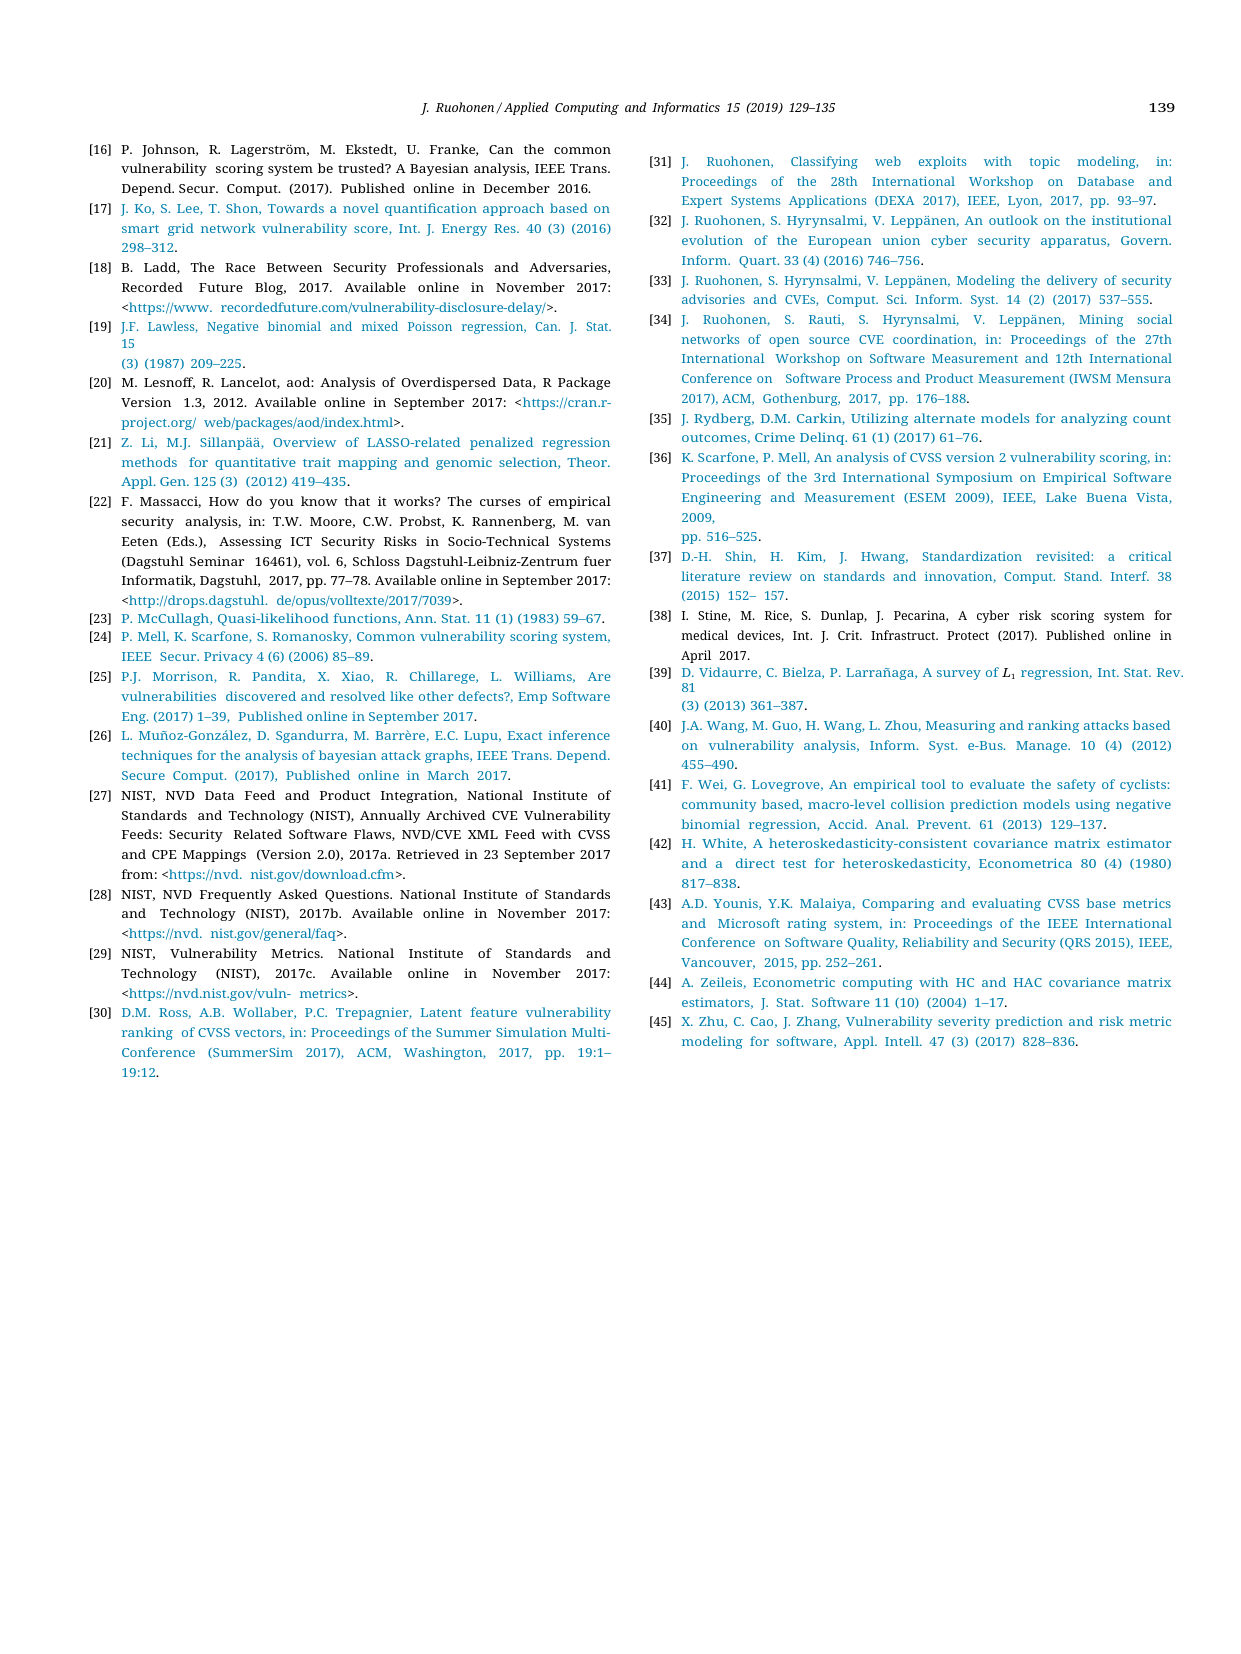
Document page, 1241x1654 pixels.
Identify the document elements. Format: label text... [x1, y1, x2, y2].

picture [535, 203, 541, 211]
picture [459, 691, 464, 701]
picture [291, 477, 299, 484]
picture [320, 417, 324, 429]
picture [944, 475, 951, 485]
picture [727, 314, 734, 324]
picture [830, 668, 836, 675]
picture [785, 980, 791, 987]
list I. Stine, M. Rice, S. Dunlap, J. Pecarina, A cyber risk scoring system for medical devices, Int. J. Crit. Infrastruct. Protect (2017). Published online in April 2017. [649, 607, 1172, 664]
picture [872, 335, 882, 344]
picture [1139, 196, 1144, 205]
picture [784, 393, 791, 403]
picture [277, 302, 288, 312]
picture [764, 822, 775, 827]
picture [202, 753, 208, 760]
picture [271, 302, 276, 312]
picture [1092, 571, 1098, 579]
picture [168, 226, 180, 233]
picture [181, 773, 187, 780]
picture [716, 197, 722, 205]
picture [682, 839, 692, 846]
picture [706, 1016, 712, 1024]
picture [963, 821, 968, 829]
picture [761, 235, 767, 243]
picture [371, 869, 382, 877]
picture [979, 859, 986, 866]
picture [541, 302, 545, 314]
text (3) (1987) 209–225. [121, 355, 611, 372]
list A.D. Younis, Y.K. Malaiya, Comparing and evaluating CVSS base metrics and Microsoft rating system, in: Proceedings of the IEEE International Conference on Software Quality, Reliability and Security (QRS 2015), IEEE, Vancouver, 2015, pp. 252–261. [649, 895, 1172, 971]
picture [291, 595, 295, 607]
picture [172, 691, 178, 699]
picture [229, 1050, 239, 1055]
picture [1111, 217, 1118, 225]
list J.A. Wang, M. Guo, H. Wang, L. Zhou, Measuring and ranking attacks based on vulnerability analysis, Inform. Syst. e-Bus. Manage. 10 (4) (2012) 455–490. [649, 717, 1172, 773]
picture [213, 1008, 220, 1015]
picture [426, 224, 430, 236]
picture [1070, 919, 1076, 926]
picture [900, 317, 909, 322]
picture [931, 394, 944, 403]
picture [921, 781, 926, 789]
picture [549, 324, 557, 331]
picture [386, 672, 392, 679]
picture [543, 324, 550, 331]
picture [377, 1030, 383, 1037]
picture [1123, 901, 1133, 906]
picture [440, 302, 445, 312]
picture [121, 477, 127, 486]
picture [774, 552, 780, 559]
picture [531, 459, 538, 465]
picture [682, 668, 688, 675]
picture [319, 990, 329, 998]
picture [973, 475, 979, 482]
picture [860, 552, 867, 559]
list X. Zhu, C. Cao, J. Zhang, Vulnerability severity prediction and risk metric modeling for software, Appl. Intell. 47 (3) (2017) 828–836. [649, 1013, 1172, 1050]
picture [1075, 938, 1081, 945]
picture [1136, 355, 1143, 363]
picture [845, 178, 850, 186]
picture [229, 672, 235, 679]
picture [358, 773, 364, 780]
picture [1120, 217, 1130, 225]
picture [1013, 295, 1020, 302]
picture [826, 156, 834, 164]
picture [273, 420, 279, 427]
list P. Mell, K. Scarfone, S. Romanosky, Common vulnerability scoring system, IEEE Secur. Privacy 4 (6) (2006) 85–89. [89, 628, 611, 665]
list B. Ladd, The Race Between Security Professionals and Adversaries, Recorded Future Blog, 2017. Available online in November 2017: <https://www. recordedfuture.com/vulnerability-disclosure-delay/>. [89, 259, 611, 316]
picture [898, 559, 908, 564]
picture [336, 324, 344, 331]
picture [1070, 779, 1076, 787]
picture [704, 761, 715, 767]
picture [1088, 374, 1097, 380]
picture [816, 317, 822, 324]
picture [730, 1000, 736, 1007]
picture [699, 495, 705, 502]
list K. Scarfone, P. Mell, An analysis of CVSS version 2 vulnerability scoring, in: Proceedings of the 3rd International Symposium on Empirical Software Engineering and Measurement (ESEM 2009), IEEE, Lake Buena Vista, 2009, [649, 449, 1172, 526]
picture [1157, 668, 1163, 675]
picture [375, 1010, 388, 1017]
picture [689, 198, 702, 206]
picture [209, 869, 213, 881]
picture [1047, 238, 1053, 246]
picture [460, 770, 466, 778]
picture [199, 1010, 205, 1017]
picture [1090, 493, 1100, 502]
picture [1025, 198, 1031, 205]
picture [348, 302, 352, 314]
picture [438, 324, 444, 331]
picture [308, 730, 313, 740]
picture [1091, 416, 1098, 426]
picture [536, 399, 541, 407]
picture [558, 440, 569, 445]
picture [1013, 781, 1018, 789]
picture [253, 988, 257, 1000]
picture [787, 216, 796, 223]
picture [819, 838, 827, 848]
list D.M. Ross, A.B. Wollaber, P.C. Trepagnier, Latent feature vulnerability ranking of CVSS vectors, in: Proceedings of the Summer Simulation Multi-Conference (SummerSim 2017), ACM, Washington, 2017, pp. 19:1–19:12. [89, 1004, 611, 1081]
picture [576, 1007, 582, 1015]
picture [715, 258, 725, 263]
text (3) (2013) 361–387. [681, 697, 1184, 714]
picture [1145, 553, 1152, 561]
picture [332, 631, 341, 639]
picture [1010, 376, 1017, 383]
picture [559, 397, 563, 409]
picture [1115, 1016, 1123, 1024]
list J. Ruohonen, S. Hyrynsalmi, V. Leppänen, Modeling the delivery of security advisories and CVEs, Comput. Sci. Inform. Syst. 14 (2) (2017) 537–555. [649, 272, 1172, 308]
picture [431, 1047, 437, 1055]
picture [893, 455, 899, 462]
picture [792, 940, 798, 947]
picture [1014, 574, 1020, 581]
picture [224, 750, 230, 758]
picture [557, 751, 563, 758]
picture [259, 928, 263, 940]
picture [356, 305, 365, 312]
picture [867, 980, 875, 988]
picture [1003, 156, 1010, 164]
picture [508, 1030, 518, 1035]
picture [808, 278, 816, 288]
picture [739, 356, 745, 363]
picture [998, 376, 1004, 383]
picture [544, 1050, 550, 1058]
picture [311, 203, 316, 213]
picture [714, 159, 721, 166]
picture [1163, 334, 1170, 342]
picture [831, 159, 839, 169]
picture [788, 276, 794, 283]
picture [309, 750, 315, 758]
picture [165, 302, 169, 314]
picture [1031, 574, 1037, 582]
picture [122, 1008, 128, 1015]
picture [763, 453, 769, 460]
picture [328, 305, 334, 312]
picture [968, 573, 973, 581]
picture [144, 206, 150, 213]
picture [128, 226, 138, 231]
picture [754, 238, 760, 245]
picture [594, 440, 600, 447]
picture [914, 218, 920, 226]
list D. Vidaurre, C. Bielza, P. Larrañaga, A survey of L1 regression, Int. Stat. Rev. 81 [649, 667, 1184, 695]
picture [264, 874, 273, 879]
list F. Massacci, How do you know that it works? The curses of empirical security analysis, in: T.W. Moore, C.W. Probst, K. Rannenberg, M. van Eeten (Eds.), Assessing ICT Security Risks in Socio-Technical Systems (Dagstuhl Seminar 16461), vol. 6, Schloss Dagstuhl-Leibniz-Zentrum fuer Informatik, Dagstuhl, 2017, pp. 77–78. Available online in September 2017: <http://drops.dagstuhl. de/opus/volltexte/2017/7039>. [89, 493, 611, 609]
picture [803, 159, 809, 166]
picture [689, 435, 695, 442]
picture [144, 614, 150, 621]
picture [473, 324, 482, 334]
text pp. 516–525. [681, 528, 1184, 546]
picture [732, 551, 739, 561]
picture [888, 396, 894, 404]
picture [842, 802, 848, 809]
picture [538, 732, 543, 740]
picture [855, 414, 860, 423]
picture [587, 672, 593, 681]
picture [791, 356, 797, 363]
picture [416, 711, 422, 719]
picture [260, 991, 270, 998]
picture [1036, 802, 1042, 809]
picture [305, 1008, 311, 1015]
picture [702, 315, 708, 322]
picture [1008, 493, 1014, 500]
picture [771, 591, 776, 600]
picture [435, 731, 441, 738]
picture [897, 376, 903, 383]
list J. Ruohonen, Classifying web exploits with topic modeling, in: Proceedings of the 28th International Workshop on Database and Expert Systems Applications (DEXA 2017), IEEE, Lyon, 2017, pp. 93–97. [649, 153, 1172, 209]
list J. Ko, S. Lee, T. Shon, Towards a novel quantification approach based on smart grid network vulnerability score, Int. J. Energy Res. 40 (3) (2016) 298–312. [89, 200, 611, 256]
picture [958, 554, 964, 561]
picture [1135, 278, 1147, 285]
picture [694, 276, 700, 283]
picture [254, 872, 260, 879]
picture [163, 595, 167, 607]
picture [741, 159, 747, 166]
picture [1090, 278, 1097, 288]
picture [205, 869, 209, 881]
picture [956, 978, 965, 985]
picture [445, 460, 457, 465]
picture [682, 780, 688, 787]
picture [311, 928, 315, 940]
picture [800, 433, 806, 440]
picture [1114, 720, 1122, 728]
picture [882, 315, 889, 322]
picture [192, 305, 200, 312]
picture [315, 477, 330, 484]
list P. McCullagh, Quasi-likelihood functions, Ann. Stat. 11 (1) (1983) 59–67. [89, 612, 611, 626]
picture [957, 574, 967, 581]
list A. Zeileis, Econometric computing with HC and HAC covariance matrix estimators, J. Stat. Software 11 (10) (2004) 1–17. [649, 974, 1172, 1011]
picture [169, 302, 173, 314]
picture [798, 295, 808, 304]
picture [764, 940, 770, 947]
picture [892, 474, 899, 482]
picture [972, 551, 978, 559]
picture [681, 980, 687, 987]
picture [373, 634, 383, 639]
picture [749, 802, 756, 812]
picture [914, 919, 920, 926]
picture [1144, 938, 1150, 945]
picture [1111, 275, 1117, 283]
picture [708, 238, 714, 245]
picture [728, 670, 734, 677]
picture [235, 359, 241, 368]
list J.F. Lawless, Negative binomial and mixed Poisson regression, Can. J. Stat. 15 [89, 318, 611, 353]
list NIST, Vulnerability Metrics. National Institute of Standards and Technology (NIST), 2017c. Available online in November 2017: <https://nvd.nist.gov/vuln- metrics>. [89, 945, 611, 1002]
picture [813, 376, 820, 383]
picture [1151, 317, 1159, 324]
picture [229, 930, 234, 938]
picture [313, 417, 318, 427]
picture [1013, 455, 1023, 462]
list P.J. Morrison, R. Pandita, X. Xiao, R. Chillarege, L. Williams, Are vulnerabilities discovered and resolved like other defects?, Emp Software Eng. (2017) 1–39, Published online in September 2017. [89, 668, 611, 725]
picture [335, 753, 342, 763]
picture [724, 176, 730, 184]
picture [204, 652, 210, 659]
picture [888, 196, 895, 203]
list NIST, NVD Data Feed and Product Integration, National Institute of Standards and Technology (NIST), Annually Archived CVE Vulnerability Feeds: Security Related Software Flaws, NVD/CVE XML Feed with CVSS and CPE Mappings (Version 2.0), 2017a. Retrieved in 23 September 2017 from: <https://nvd. nist.gov/download.cfm>. [89, 787, 611, 883]
picture [198, 733, 204, 740]
picture [473, 691, 479, 699]
picture [900, 452, 906, 460]
picture [762, 198, 773, 203]
picture [401, 302, 407, 310]
picture [728, 355, 735, 363]
picture [350, 694, 356, 701]
picture [1097, 337, 1103, 344]
picture [952, 475, 962, 480]
picture [1165, 176, 1171, 184]
picture [549, 203, 555, 211]
picture [1043, 939, 1048, 947]
picture [760, 782, 766, 789]
picture [687, 721, 695, 730]
picture [845, 374, 852, 381]
picture [847, 218, 857, 223]
picture [353, 597, 358, 605]
picture [831, 396, 837, 403]
picture [861, 495, 871, 500]
picture [1135, 295, 1140, 304]
picture [802, 278, 811, 283]
picture [1129, 356, 1135, 363]
picture [341, 634, 348, 644]
picture [699, 918, 704, 928]
picture [840, 921, 847, 931]
picture [1047, 275, 1053, 283]
picture [866, 670, 874, 675]
picture [128, 928, 134, 936]
picture [128, 322, 135, 329]
picture [411, 1029, 417, 1037]
picture [978, 275, 984, 285]
picture [771, 294, 777, 304]
picture [797, 198, 803, 206]
picture [168, 869, 174, 877]
picture [384, 595, 388, 607]
picture [392, 206, 398, 213]
picture [1135, 554, 1143, 559]
picture [897, 356, 904, 363]
picture [412, 750, 420, 758]
picture [1088, 455, 1095, 465]
picture [883, 740, 889, 748]
picture [1009, 176, 1016, 184]
picture [169, 988, 173, 1000]
picture [899, 433, 905, 440]
picture [375, 440, 381, 447]
picture [238, 597, 243, 605]
picture [806, 721, 815, 728]
list D.-H. Shin, H. Kim, J. Hwang, Standardization revisited: a critical literature review on standards and innovation, Comput. Stand. Interf. 38 (2015) 152– 157. [649, 548, 1172, 604]
picture [934, 554, 940, 561]
picture [843, 1037, 849, 1046]
picture [225, 598, 231, 605]
picture [1164, 278, 1171, 288]
picture [829, 472, 834, 482]
picture [977, 297, 984, 307]
picture [809, 960, 815, 968]
picture [423, 634, 433, 641]
picture [896, 179, 909, 184]
list J. Ruohonen, S. Hyrynsalmi, V. Leppänen, An outlook on the institutional evolution of the European union cyber security apparatus, Govern. Inform. Quart. 33 (4) (2016) 746–756. [649, 212, 1172, 269]
picture [1099, 156, 1105, 166]
picture [768, 838, 774, 846]
picture [418, 205, 424, 213]
picture [196, 750, 202, 758]
list F. Wei, G. Lovegrove, An empirical tool to evaluate the safety of cyclists: community based, macro-level collision prediction models using negative binomial regression, Accid. Anal. Prevent. 61 (2013) 129–137. [649, 776, 1172, 833]
picture [755, 1039, 761, 1046]
picture [194, 693, 201, 701]
picture [799, 373, 805, 381]
picture [454, 750, 460, 758]
picture [848, 163, 856, 169]
picture [713, 838, 720, 846]
picture [222, 417, 228, 425]
picture [920, 1018, 925, 1026]
picture [705, 337, 712, 344]
picture [236, 440, 242, 448]
picture [1157, 497, 1165, 502]
picture [197, 674, 203, 681]
picture [135, 479, 145, 483]
picture [169, 928, 173, 940]
picture [1161, 554, 1168, 561]
picture [906, 317, 920, 327]
picture [299, 869, 303, 881]
picture [293, 417, 297, 429]
picture [491, 751, 497, 758]
picture [1129, 159, 1135, 166]
picture [454, 1050, 460, 1057]
picture [836, 197, 843, 205]
picture [882, 668, 889, 675]
picture [695, 216, 701, 223]
picture [192, 417, 196, 429]
picture [177, 674, 185, 679]
picture [855, 723, 861, 730]
picture [682, 473, 688, 480]
picture [883, 353, 889, 361]
picture [703, 822, 709, 829]
picture [886, 841, 893, 851]
picture [139, 714, 145, 721]
list L. Muñoz-González, D. Sgandurra, M. Barrère, E.C. Lupu, Exact inference techniques for the analysis of bayesian attack graphs, IEEE Trans. Depend. Secure Comput. (2017), Published online in March 2017. [89, 727, 611, 784]
picture [996, 782, 1002, 789]
picture [1036, 554, 1046, 559]
picture [964, 216, 970, 225]
picture [681, 901, 687, 908]
picture [1117, 317, 1123, 324]
picture [922, 668, 928, 677]
picture [695, 899, 701, 906]
picture [1114, 356, 1126, 361]
picture [481, 305, 487, 312]
picture [382, 872, 392, 877]
picture [128, 302, 134, 310]
picture [128, 595, 134, 603]
picture [1053, 334, 1059, 342]
picture [858, 574, 864, 581]
picture [132, 672, 137, 684]
picture [1098, 802, 1109, 812]
picture [873, 571, 879, 581]
picture [932, 159, 938, 167]
picture [1071, 374, 1077, 381]
picture [1084, 278, 1093, 283]
picture [781, 723, 787, 730]
picture [1109, 741, 1116, 748]
picture [1030, 215, 1038, 225]
list J. Ruohonen, S. Rauti, S. Hyrynsalmi, V. Leppänen, Mining social networks of open source CVE coordination, in: Proceedings of the 27th International Workshop on Software Measurement and 12th International Conference on Software Process and Product Measurement (IWSM Mensura 2017), ACM, Gothenburg, 2017, pp. 176–188. [649, 311, 1172, 407]
picture [1115, 921, 1124, 926]
picture [325, 595, 329, 607]
picture [367, 226, 373, 233]
picture [1003, 278, 1013, 288]
list H. White, A heteroskedasticity-consistent covariance matrix estimator and a direct test for heteroskedasticity, Econometrica 80 (4) (1980) 817–838. [649, 836, 1172, 892]
picture [1025, 493, 1031, 500]
picture [1161, 938, 1167, 945]
picture [821, 376, 827, 383]
picture [706, 937, 712, 945]
picture [214, 931, 220, 938]
picture [707, 532, 713, 541]
picture [1007, 918, 1013, 926]
picture [874, 256, 881, 263]
picture [799, 937, 805, 945]
picture [1099, 179, 1105, 186]
picture [165, 928, 169, 940]
picture [159, 595, 163, 607]
picture [569, 322, 573, 334]
picture [595, 634, 605, 639]
picture [954, 860, 963, 866]
list J. Rydberg, D.M. Carkin, Utilizing alternate models for analyzing count outcomes, Crime Delinq. 61 (1) (2017) 61–76. [649, 410, 1172, 447]
picture [335, 1008, 343, 1015]
list Z. Li, M.J. Sillanpää, Overview of LASSO-related penalized regression methods for quantitative trait mapping and genomic selection, Theor. Appl. Gen. 125 (3) (2012) 419–435. [89, 434, 611, 491]
picture [265, 226, 275, 233]
picture [938, 238, 945, 248]
picture [899, 278, 905, 286]
picture [714, 960, 720, 967]
picture [1112, 156, 1118, 164]
list NIST, NVD Frequently Asked Questions. National Institute of Standards and Technology (NIST), 2017b. Available online in November 2017: <https://nvd. nist.gov/general/faq>. [89, 886, 611, 942]
picture [812, 218, 826, 228]
picture [338, 417, 343, 427]
picture [808, 393, 814, 400]
picture [727, 238, 733, 245]
picture [896, 396, 902, 404]
picture [921, 334, 927, 342]
picture [418, 595, 428, 607]
picture [1157, 238, 1165, 243]
picture [1159, 336, 1164, 344]
picture [159, 731, 166, 738]
picture [597, 1029, 604, 1037]
picture [166, 324, 173, 331]
picture [716, 899, 722, 906]
picture [985, 356, 996, 361]
picture [330, 324, 337, 331]
picture [702, 552, 708, 559]
picture [509, 324, 515, 331]
picture [788, 492, 793, 502]
picture [904, 238, 910, 245]
picture [288, 324, 294, 331]
picture [715, 1019, 721, 1026]
picture [220, 752, 225, 760]
picture [227, 616, 233, 623]
picture [165, 988, 169, 1000]
picture [999, 158, 1004, 166]
picture [925, 1019, 932, 1029]
picture [1076, 574, 1083, 581]
picture [352, 420, 360, 427]
picture [1043, 473, 1049, 480]
picture [128, 988, 134, 996]
picture [180, 305, 186, 312]
picture [892, 720, 898, 728]
picture [573, 753, 579, 761]
picture [926, 782, 932, 789]
picture [950, 742, 955, 750]
picture [231, 417, 235, 429]
list P. Johnson, R. Lagerström, M. Ekstedt, U. Franke, Can the common vulnerability scoring system be trusted? A Bayesian analysis, IEEE Trans. Depend. Secur. Comput. (2017). Published online in December 2016. [89, 141, 611, 197]
picture [230, 324, 236, 331]
list M. Lesnoff, R. Lancelot, aod: Analysis of Overdispersed Data, R Package Version 1.3, 2012. Available online in September 2017: <https://cran.r-project.org/ web/packages/aod/index.html>. [89, 374, 611, 431]
picture [264, 931, 270, 938]
picture [166, 1030, 172, 1037]
picture [427, 203, 435, 211]
picture [749, 1036, 755, 1044]
picture [721, 960, 727, 967]
picture [563, 397, 567, 409]
picture [356, 1027, 361, 1037]
picture [939, 317, 950, 322]
picture [469, 440, 475, 448]
picture [328, 872, 336, 877]
picture [168, 1010, 174, 1017]
picture [1116, 336, 1121, 344]
